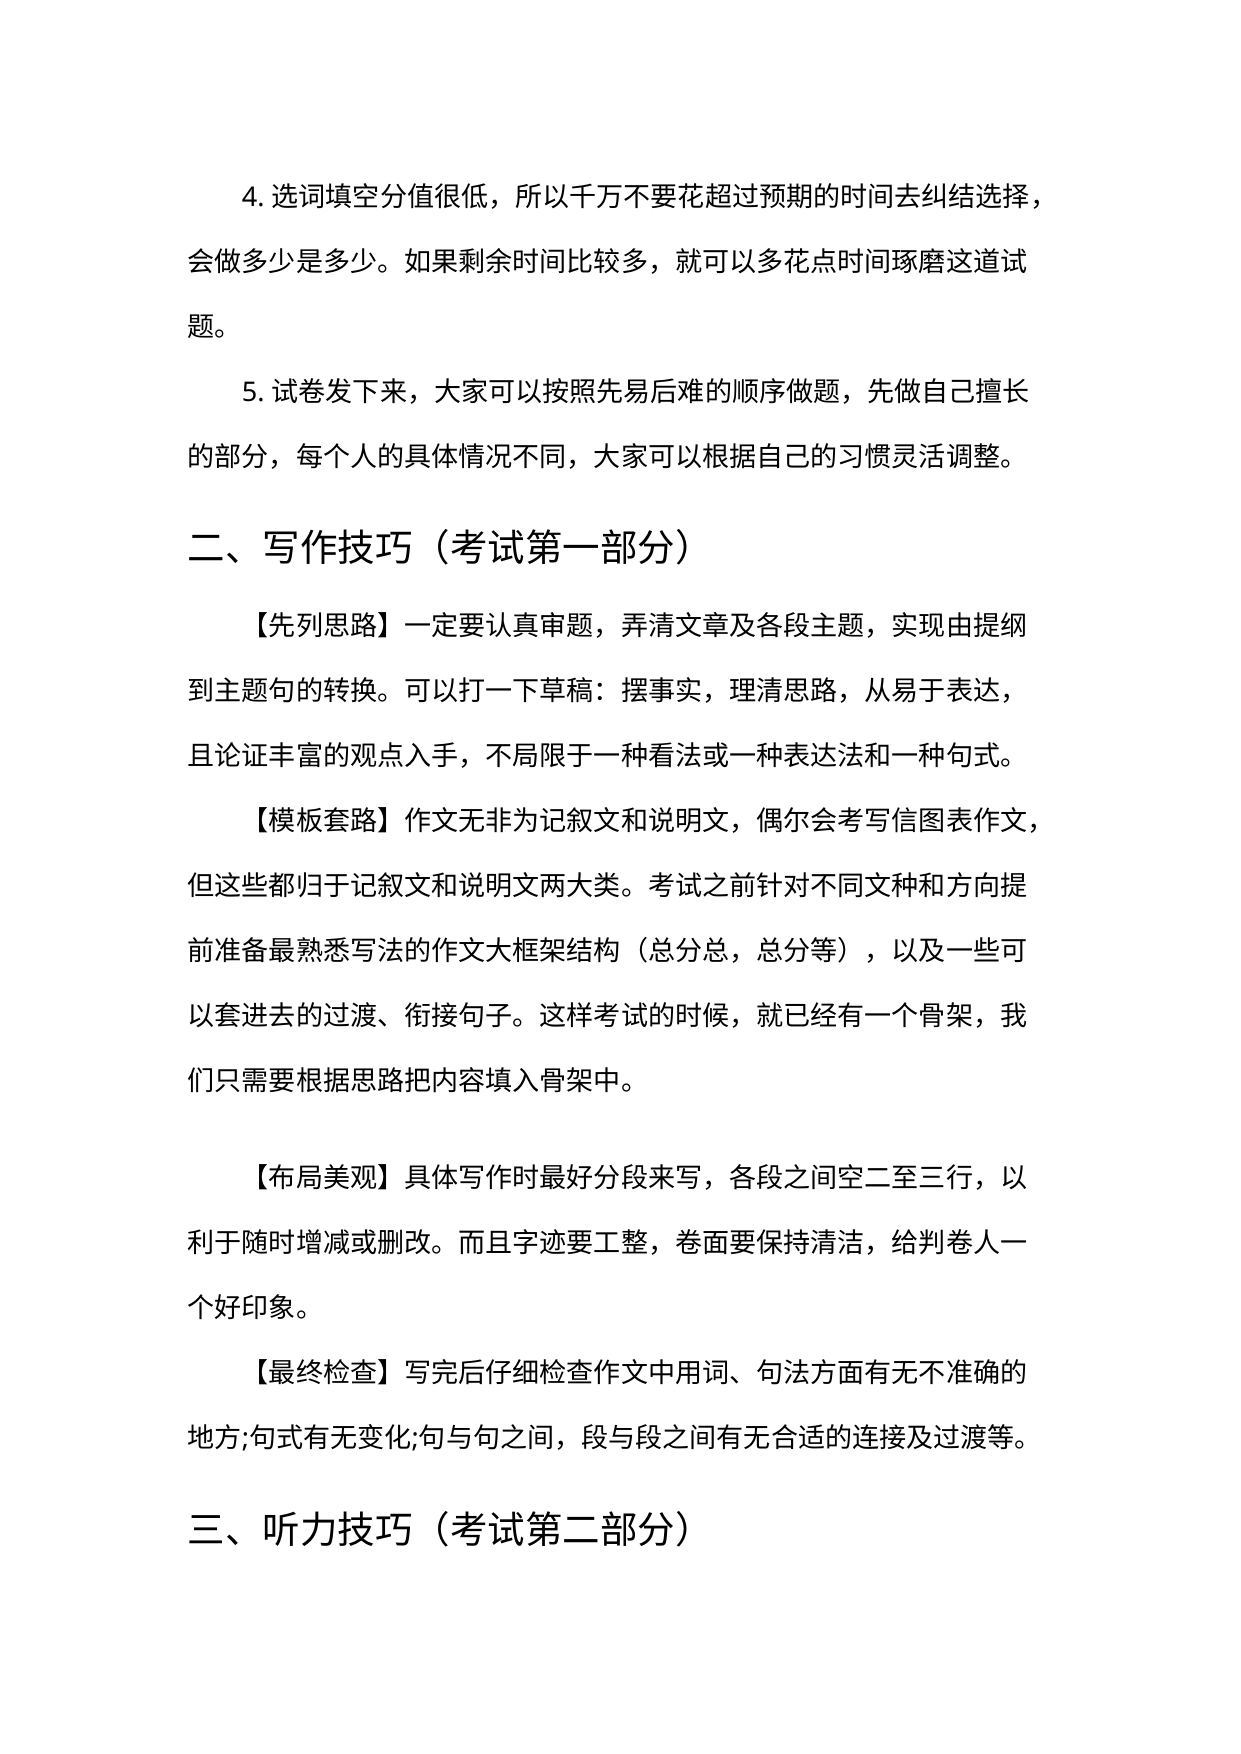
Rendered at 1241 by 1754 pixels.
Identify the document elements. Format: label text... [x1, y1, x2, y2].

text 5. 试卷发下来，大家可以按照先易后难的顺序做题，先做自己擅长的部分，每个人的具体情况不同，大家可以根据自己的习惯灵活调整。 [187, 357, 1053, 487]
text 【布局美观】具体写作时最好分段来写，各段之间空二至三行，以利于随时增减或删改。而且字迹要工整，卷面要保持清洁，给判卷人一个好印象。 [187, 1143, 1053, 1338]
text 【最终检查】写完后仔细检查作文中用词、句法方面有无不准确的地方;句式有无变化;句与句之间，段与段之间有无合适的连接及过渡等。 [187, 1338, 1053, 1468]
text 二、写作技巧（考试第一部分） [187, 513, 1053, 578]
text 【先列思路】一定要认真审题，弄清文章及各段主题，实现由提纲到主题句的转换。可以打一下草稿：摆事实，理清思路，从易于表达，且论证丰富的观点入手，不局限于一种看法或一种表达法和一种句式。 [187, 591, 1053, 786]
text 【模板套路】作文无非为记叙文和说明文，偶尔会考写信图表作文，但这些都归于记叙文和说明文两大类。考试之前针对不同文种和方向提前准备最熟悉写法的作文大框架结构（总分总，总分等），以及一些可以套进去的过渡、衔接句子。这样考试的时候，就已经有一个骨架，我们只需要根据思路把内容填入骨架中。 [187, 786, 1053, 1111]
text 4. 选词填空分值很低，所以千万不要花超过预期的时间去纠结选择，会做多少是多少。如果剩余时间比较多，就可以多花点时间琢磨这道试题。 [187, 162, 1053, 357]
text 三、听力技巧（考试第二部分） [187, 1494, 1053, 1559]
